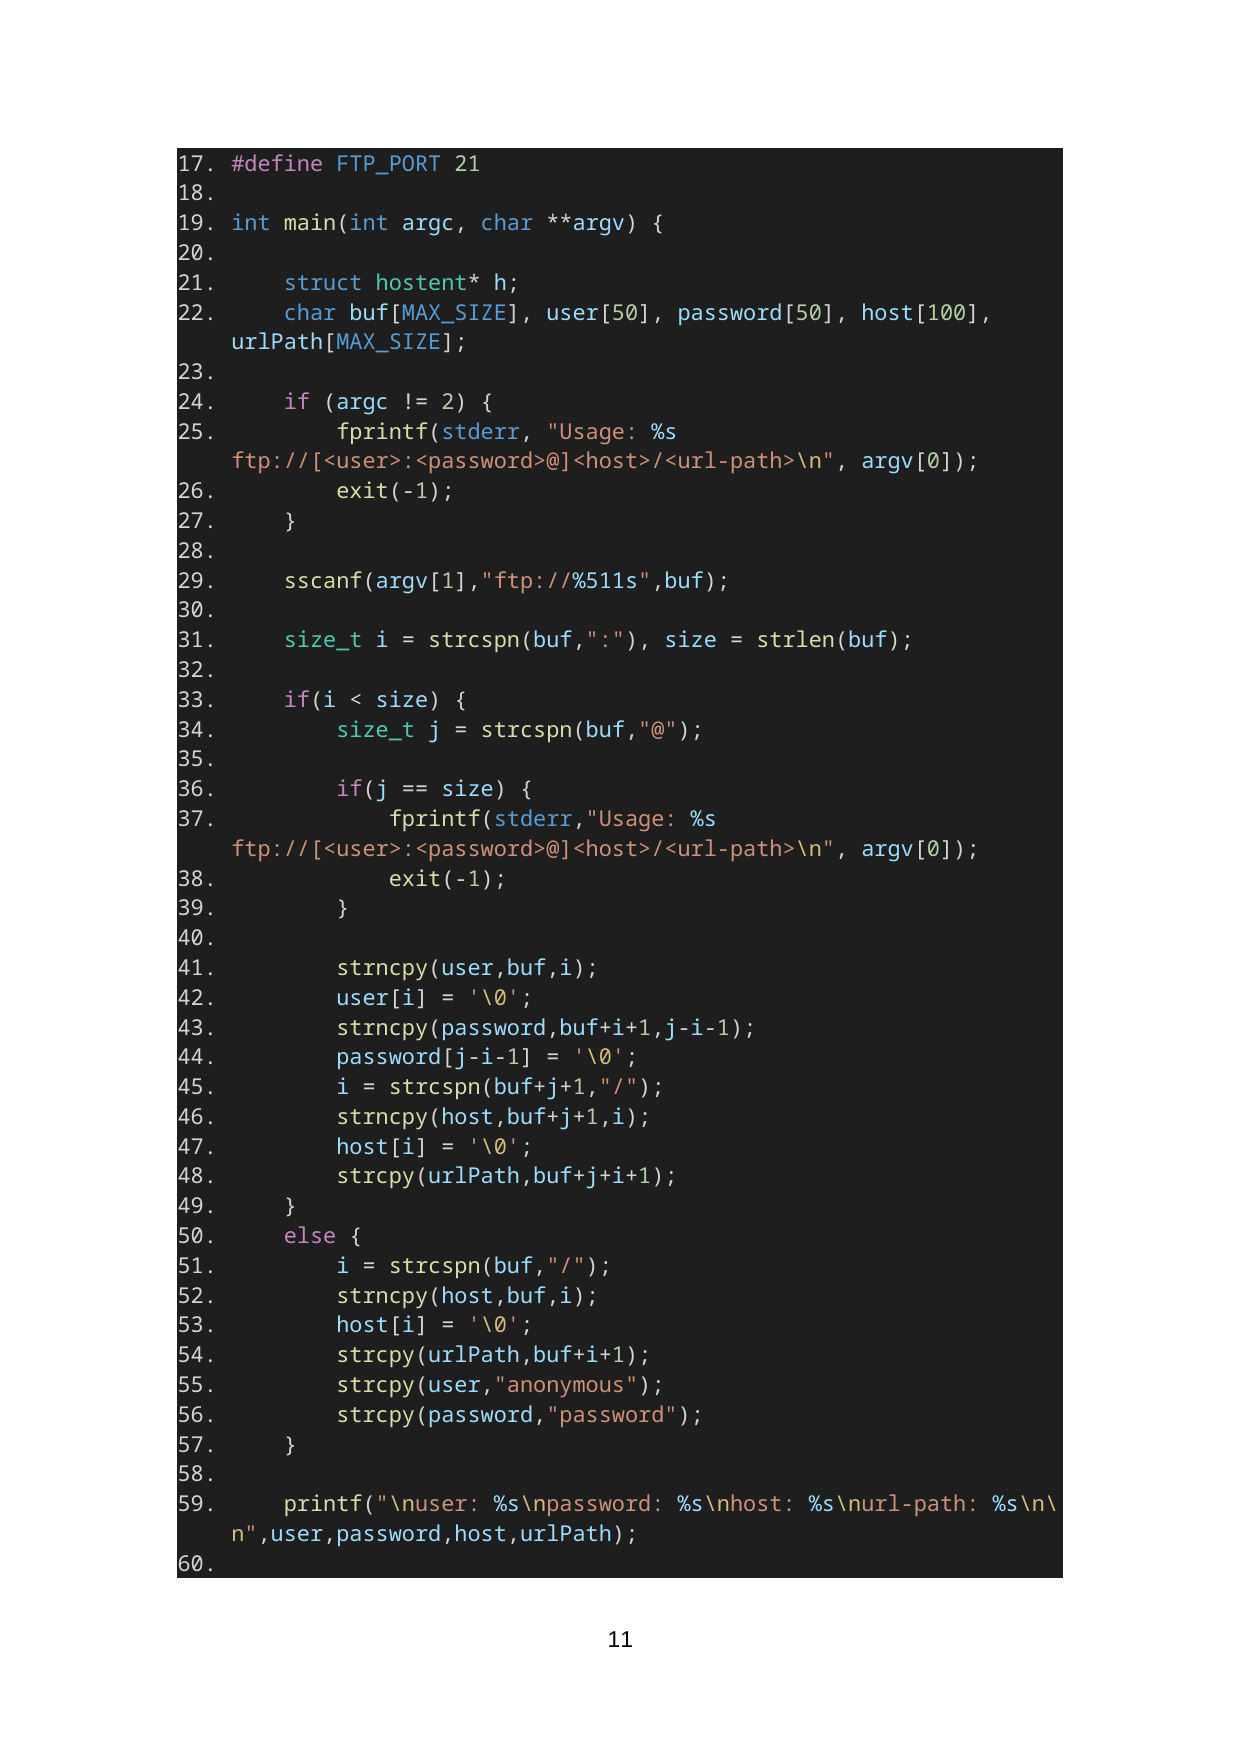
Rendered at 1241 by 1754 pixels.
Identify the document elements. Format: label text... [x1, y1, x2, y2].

list exit(-1); [177, 505, 1063, 535]
list password[j-i-1] = '\0'; [177, 1071, 1063, 1101]
list strncpy(user,buf,i); [177, 982, 1063, 1012]
list fprintf(stderr,"Usage: %s ftp://[<user>:<password>@]<host>/<url-path>\n", argv[0]); [177, 833, 1063, 892]
list size_t i = strcspn(buf,":"), size = strlen(buf); [177, 654, 1063, 684]
list else { [177, 1250, 1063, 1280]
list } [177, 1220, 1063, 1250]
list strcpy(password,"password"); [177, 1429, 1063, 1458]
list sscanf(argv[1],"ftp://%511s",buf); [177, 594, 1063, 624]
list printf("\nuser: %s\npassword: %s\nhost: %s\nurl-path: %s\n\n",user,password,host,urlPath); [177, 1518, 1063, 1578]
list exit(-1); [177, 892, 1063, 922]
list #define MAX_SIZE 512 [177, 148, 1063, 177]
list host[i] = '\0'; [177, 1161, 1063, 1190]
list strncpy(host,buf+j+1,i); [177, 1131, 1063, 1161]
list size_t j = strcspn(buf,"@"); [177, 743, 1063, 773]
list i = strcspn(buf,"/"); [177, 1280, 1063, 1309]
list if (argc != 2) { [177, 416, 1063, 446]
list host[i] = '\0'; [177, 1339, 1063, 1369]
list char buf[MAX_SIZE], user[50], password[50], host[100], urlPath[MAX_SIZE]; [177, 326, 1063, 386]
list strcpy(user,"anonymous"); [177, 1399, 1063, 1429]
list strncpy(host,buf,i); [177, 1309, 1063, 1339]
list } [177, 535, 1063, 565]
list fprintf(stderr, "Usage: %s ftp://[<user>:<password>@]<host>/<url-path>\n", argv[0]); [177, 446, 1063, 505]
list if(i < size) { [177, 714, 1063, 743]
list user[i] = '\0'; [177, 1012, 1063, 1041]
list i = strcspn(buf+j+1,"/"); [177, 1101, 1063, 1131]
list strcpy(urlPath,buf+j+i+1); [177, 1190, 1063, 1220]
list strncpy(password,buf+i+1,j-i-1); [177, 1041, 1063, 1071]
list } [177, 922, 1063, 952]
list if(j == size) { [177, 803, 1063, 833]
list #define FTP_PORT 21 [177, 177, 1063, 207]
list } [177, 1458, 1063, 1488]
list strcpy(urlPath,buf+i+1); [177, 1369, 1063, 1399]
list struct hostent* h; [177, 297, 1063, 326]
list int main(int argc, char **argv) { [177, 237, 1063, 267]
